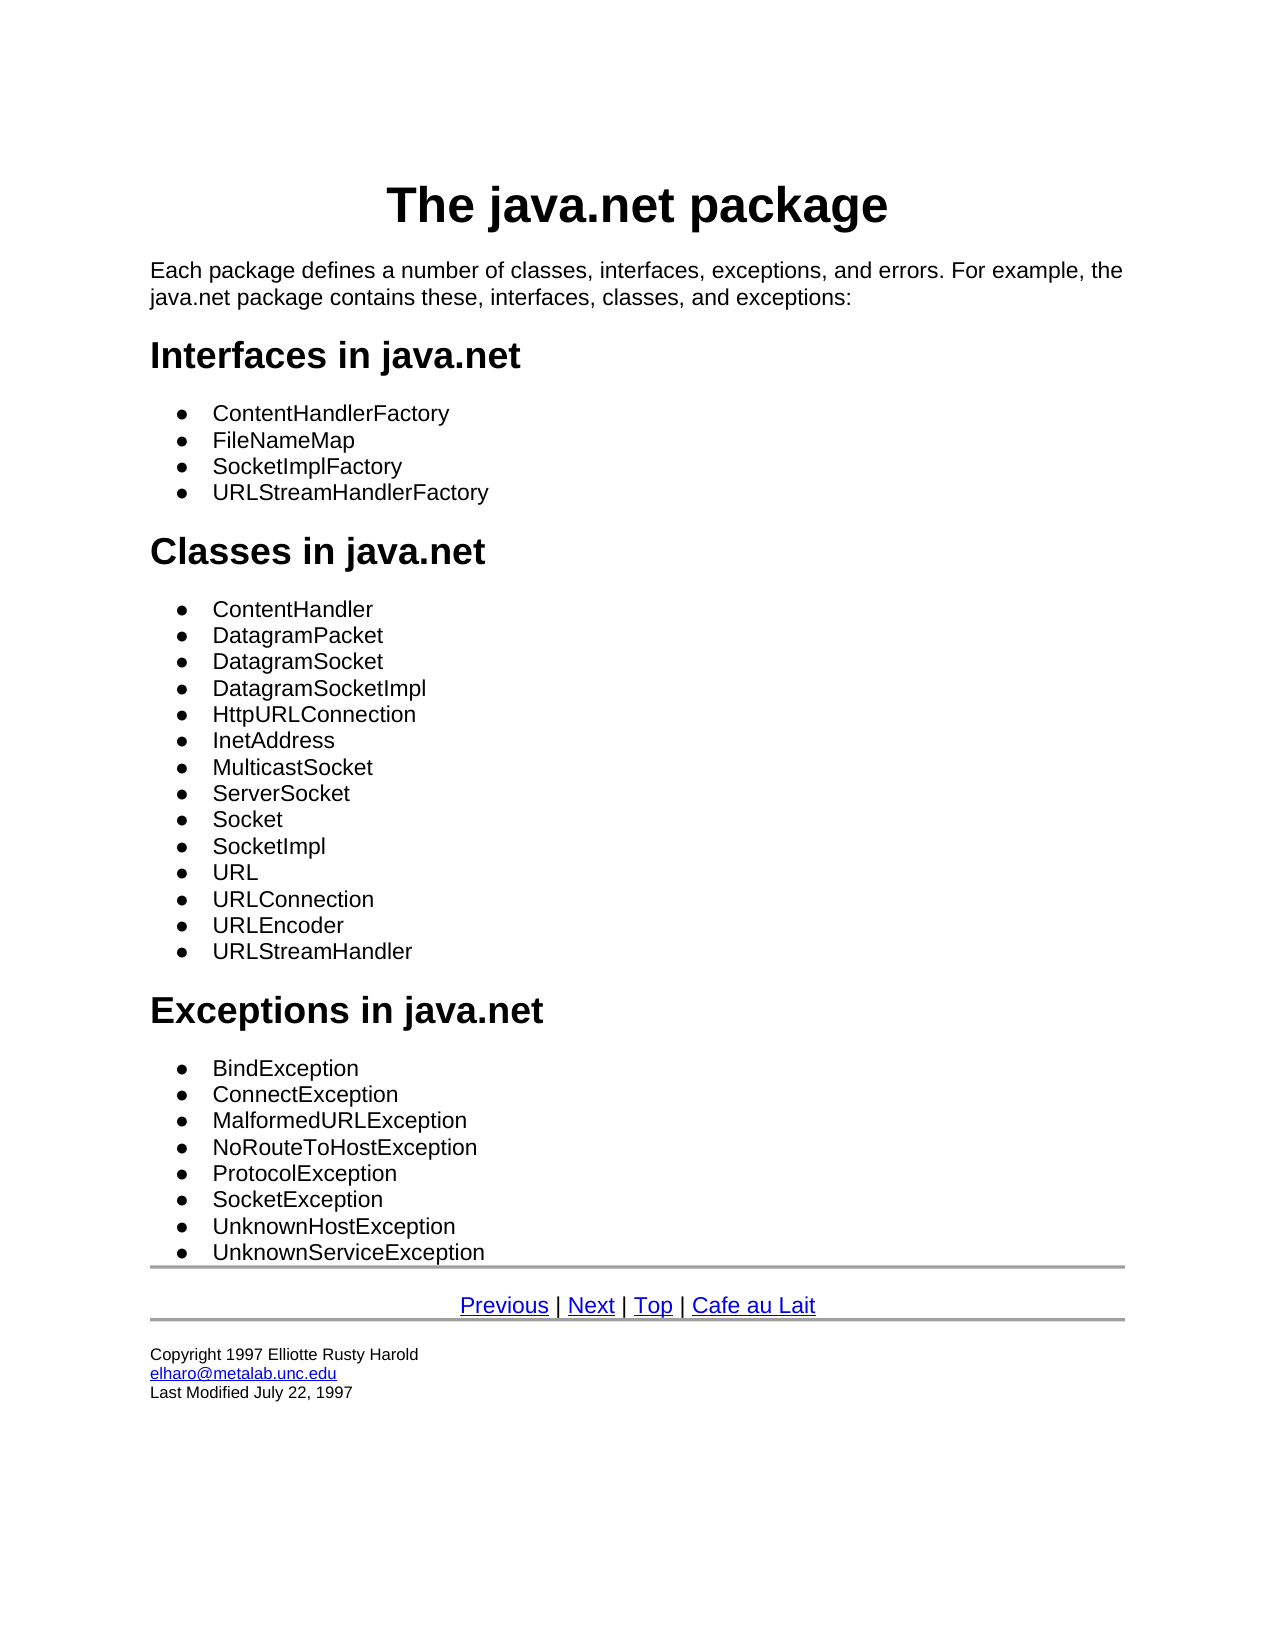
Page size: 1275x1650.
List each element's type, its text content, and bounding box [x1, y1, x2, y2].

text Last Modified July 22, 1997 [150, 1383, 1125, 1402]
list UnknownServiceException [175, 1239, 1125, 1265]
list URLStreamHandlerFactory [175, 479, 1125, 506]
list DatagramSocketImpl [175, 675, 1125, 701]
list MulticastSocket [175, 754, 1125, 780]
text Copyright 1997 Elliotte Rusty Harold [150, 1322, 1125, 1364]
list DatagramPacket [175, 622, 1125, 648]
list URLEncoder [175, 912, 1125, 938]
list MalformedURLException [175, 1107, 1125, 1134]
list DatagramSocket [175, 648, 1125, 675]
list SocketException [175, 1186, 1125, 1213]
list URLConnection [175, 886, 1125, 912]
list SocketImplFactory [175, 453, 1125, 479]
text Previous | Next | Top | Cafe au Lait [150, 1269, 1125, 1318]
list URL [175, 859, 1125, 886]
list ConnectException [175, 1081, 1125, 1107]
list URLStreamHandler [175, 938, 1125, 964]
text Each package defines a number of classes, interfaces, exceptions, and errors. For example, the java.net package contains these, interfaces, classes, and exceptions: [150, 257, 1125, 310]
list BindException [175, 1054, 1125, 1081]
list NoRouteToHostException [175, 1134, 1125, 1160]
subtitle Classes in java.net [150, 529, 1125, 572]
subtitle Exceptions in java.net [150, 988, 1125, 1031]
text elharo@metalab.unc.edu [150, 1364, 1125, 1383]
list ContentHandlerFactory [175, 400, 1125, 427]
list HttpURLConnection [175, 701, 1125, 727]
list ProtocolException [175, 1160, 1125, 1186]
list ServerSocket [175, 780, 1125, 806]
list UnknownHostException [175, 1213, 1125, 1239]
subtitle Interfaces in java.net [150, 334, 1125, 377]
list InetAddress [175, 727, 1125, 754]
list ContentHandler [175, 596, 1125, 622]
list Socket [175, 806, 1125, 833]
list FileNameMap [175, 427, 1125, 453]
list SocketImpl [175, 833, 1125, 859]
subtitle The java.net package [150, 175, 1125, 232]
